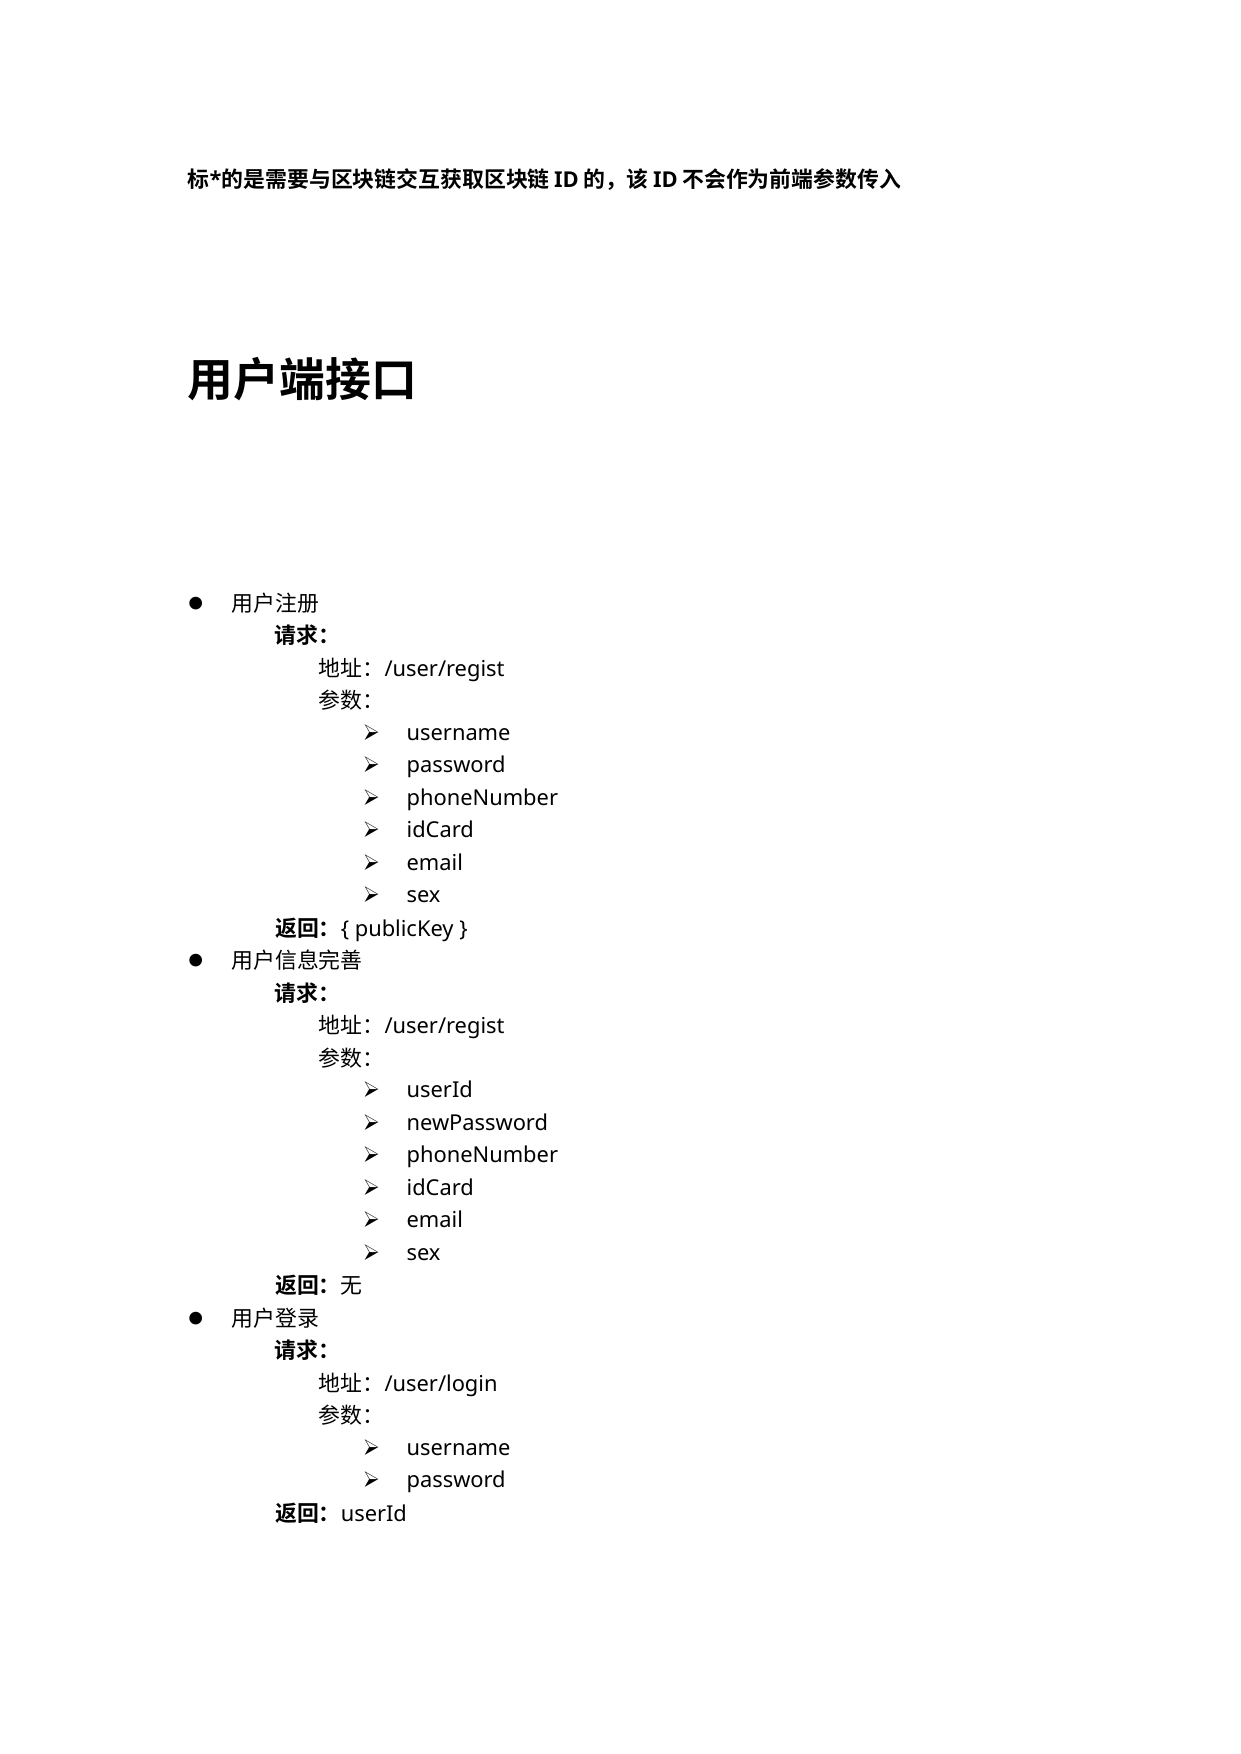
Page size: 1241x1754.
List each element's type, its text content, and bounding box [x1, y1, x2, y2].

list phoneNumber [363, 1138, 1053, 1170]
list 用户登录 [187, 1300, 1053, 1333]
text 返回：userId [231, 1495, 1053, 1528]
text 标*的是需要与区块链交互获取区块链ID的，该ID不会作为前端参数传入 [187, 162, 1053, 194]
list 请求： [274, 618, 1053, 650]
list idCard [363, 813, 1053, 845]
list sex [363, 878, 1053, 910]
list username [363, 1430, 1053, 1463]
list userId [363, 1073, 1053, 1105]
list 地址：/user/login [318, 1365, 1053, 1398]
list 地址：/user/regist [318, 650, 1053, 683]
list 用户注册 [187, 585, 1053, 618]
text 参数： [318, 1398, 1053, 1430]
list 请求： [274, 975, 1053, 1008]
list phoneNumber [363, 780, 1053, 813]
list username [363, 715, 1053, 748]
text 参数： [318, 683, 1053, 715]
list sex [363, 1235, 1053, 1268]
list 地址：/user/regist [318, 1008, 1053, 1040]
list email [363, 1203, 1053, 1235]
list password [363, 1463, 1053, 1495]
list password [363, 748, 1053, 780]
text 参数： [318, 1040, 1053, 1073]
list 用户信息完善 [187, 943, 1053, 975]
text 返回：无 [231, 1268, 1053, 1300]
list 请求： [274, 1333, 1053, 1365]
list email [363, 845, 1053, 878]
list newPassword [363, 1105, 1053, 1138]
list idCard [363, 1170, 1053, 1203]
text 返回：{ publicKey } [231, 910, 1053, 943]
subtitle 用户端接口 [187, 327, 1053, 425]
